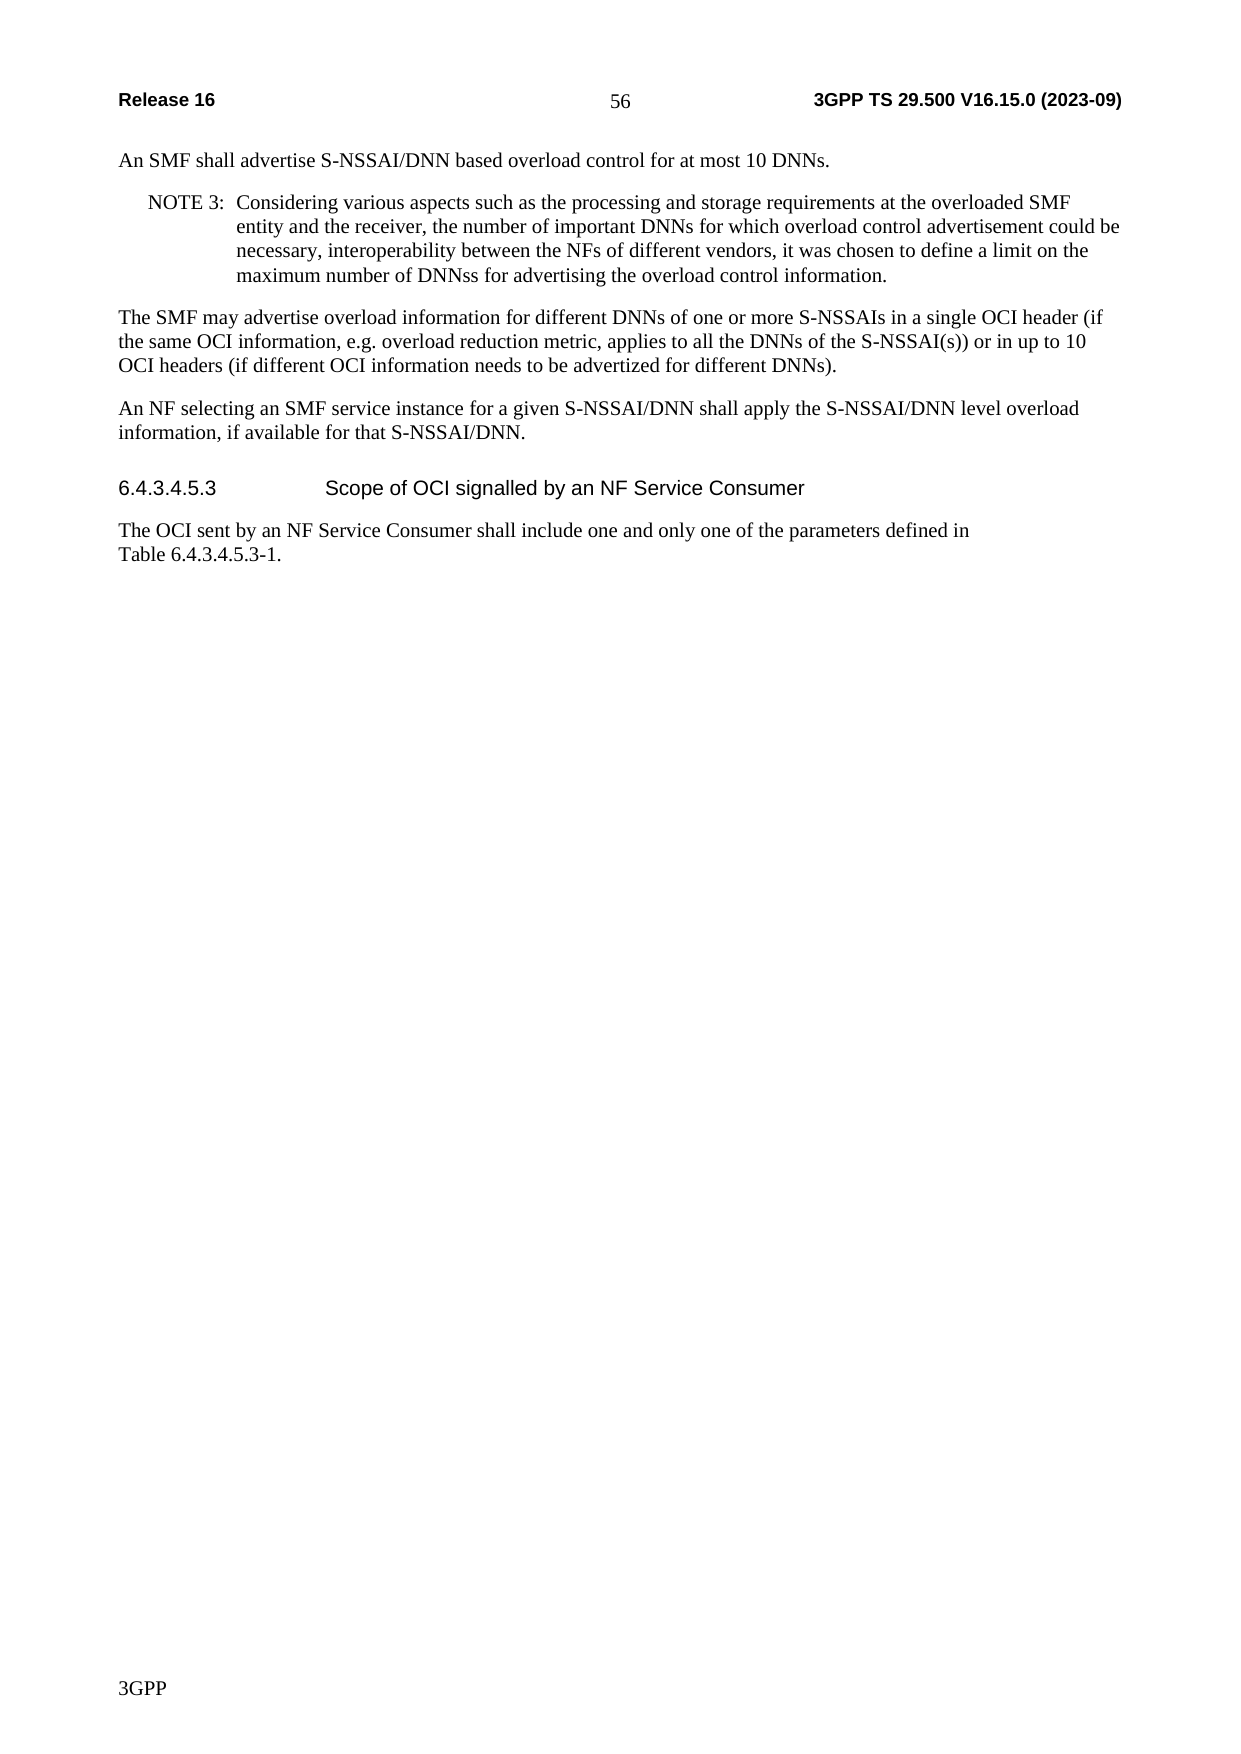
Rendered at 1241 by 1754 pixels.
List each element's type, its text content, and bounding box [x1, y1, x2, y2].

text NOTE 3: Considering various aspects such as the processing and storage requirements at the overloaded SMF entity and the receiver, the number of important DNNs for which overload control advertisement could be necessary, interoperability between the NFs of different vendors, it was chosen to define a limit on the maximum number of DNNss for advertising the overload control information. [148, 190, 1122, 287]
text An NF selecting an SMF service instance for a given S-NSSAI/DNN shall apply the S-NSSAI/DNN level overload information, if available for that S-NSSAI/DNN. [118, 396, 1122, 444]
text 6.4.3.4.5.3 Scope of OCI signalled by an NF Service Consumer [118, 476, 1122, 499]
text An SMF shall advertise S-NSSAI/DNN based overload control for at most 10 DNNs. [118, 147, 1122, 172]
text The OCI sent by an NF Service Consumer shall include one and only one of the parameters defined in Table 6.4.3.4.5.3-1. [118, 518, 1122, 566]
text The SMF may advertise overload information for different DNNs of one or more S-NSSAIs in a single OCI header (if the same OCI information, e.g. overload reduction metric, applies to all the DNNs of the S-NSSAI(s)) or in up to 10 OCI headers (if different OCI information needs to be advertized for different DNNs). [118, 305, 1122, 377]
